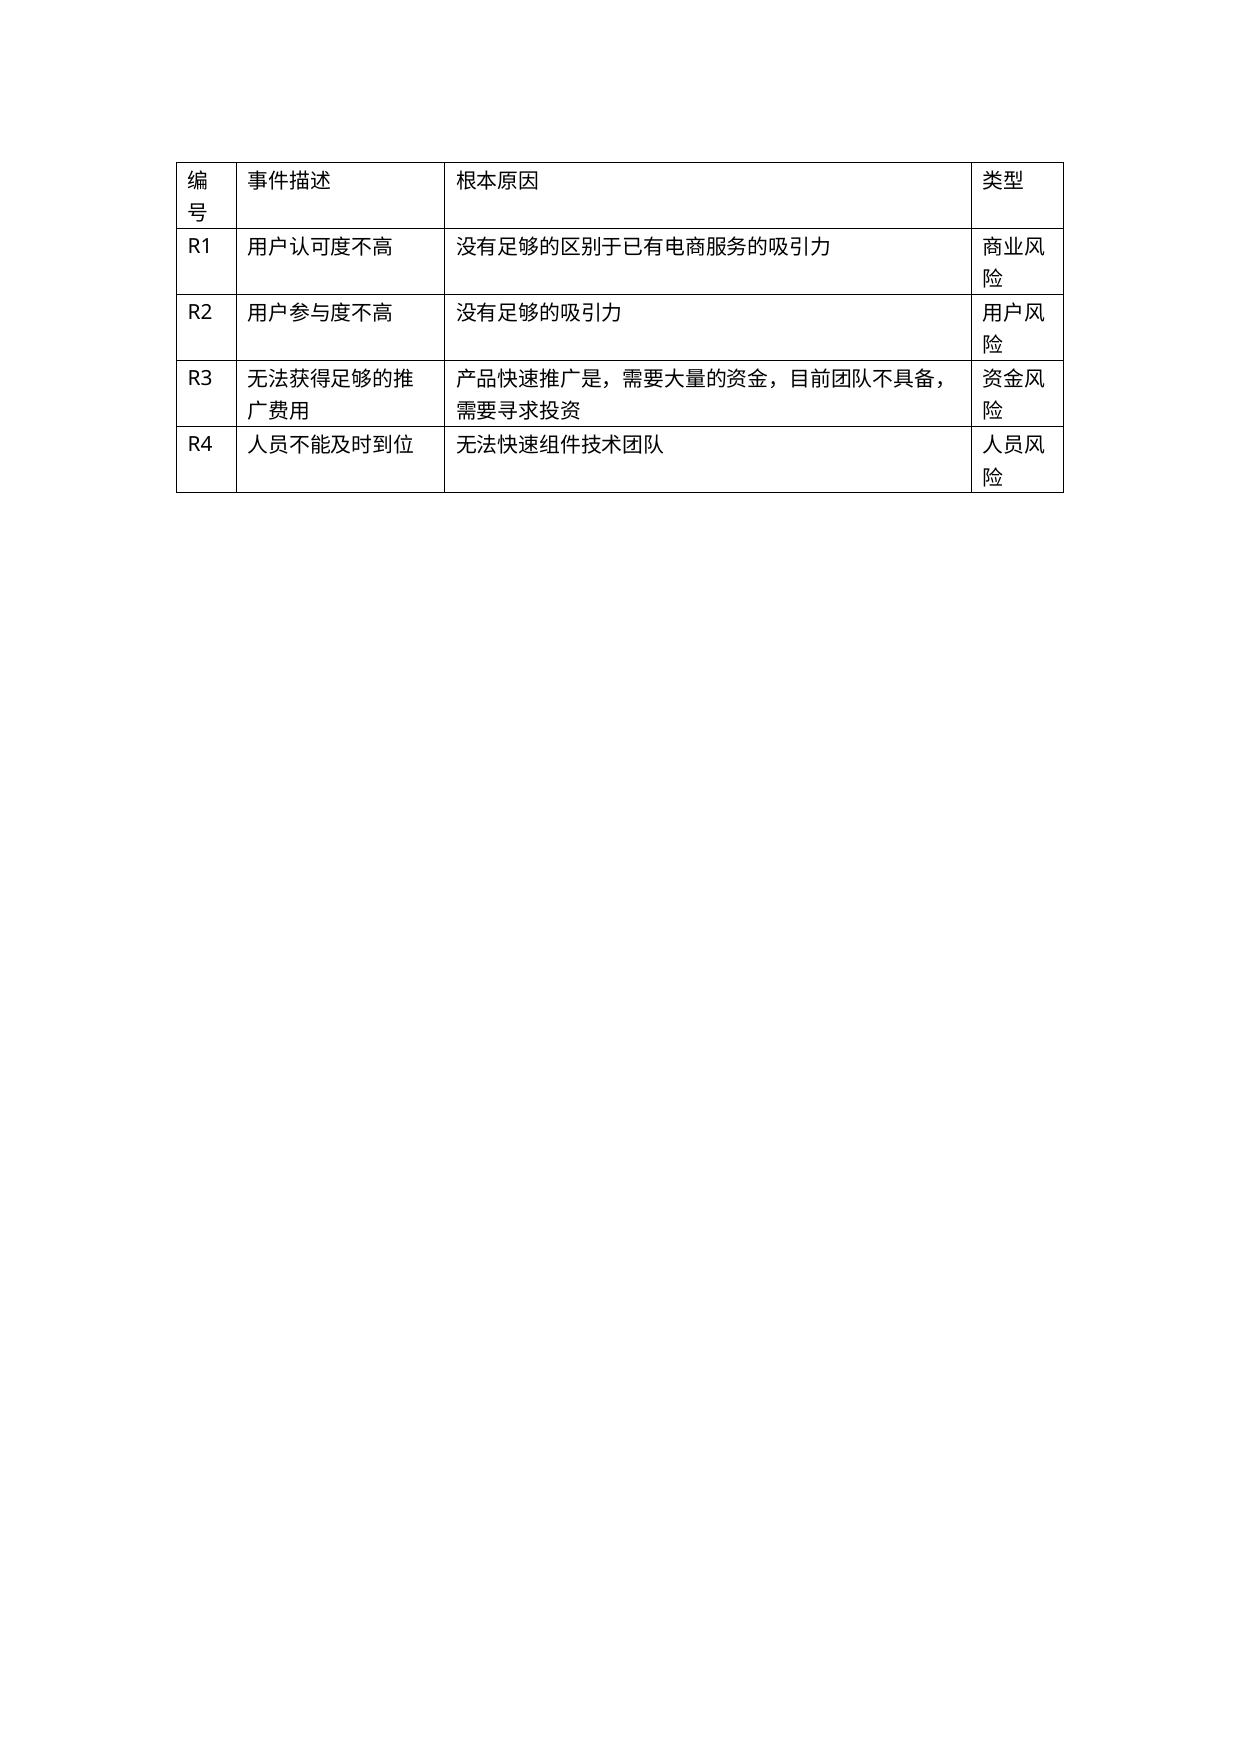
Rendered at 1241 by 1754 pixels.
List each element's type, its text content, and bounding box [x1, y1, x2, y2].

table_header 根本原因 [445, 163, 971, 228]
table_cell 无法获得足够的推广费用 [237, 361, 444, 426]
table_cell 无法快速组件技术团队 [445, 427, 971, 492]
table_cell R2 [177, 295, 236, 360]
table_cell 没有足够的吸引力 [445, 295, 971, 360]
table_cell 用户风险 [972, 295, 1063, 360]
table_cell 资金风险 [972, 361, 1063, 426]
table_cell 人员风险 [972, 427, 1063, 492]
table_header 编号 [177, 163, 236, 228]
table_cell R1 [177, 229, 236, 294]
table_cell 产品快速推广是，需要大量的资金，目前团队不具备，需要寻求投资 [445, 361, 971, 426]
table_cell 用户参与度不高 [237, 295, 444, 360]
table_cell R3 [177, 361, 236, 426]
table_header 事件描述 [237, 163, 444, 228]
table_header 类型 [972, 163, 1063, 228]
table_cell R4 [177, 427, 236, 492]
table_cell 没有足够的区别于已有电商服务的吸引力 [445, 229, 971, 294]
table_cell 用户认可度不高 [237, 229, 444, 294]
table_cell 人员不能及时到位 [237, 427, 444, 492]
table_cell 商业风险 [972, 229, 1063, 294]
